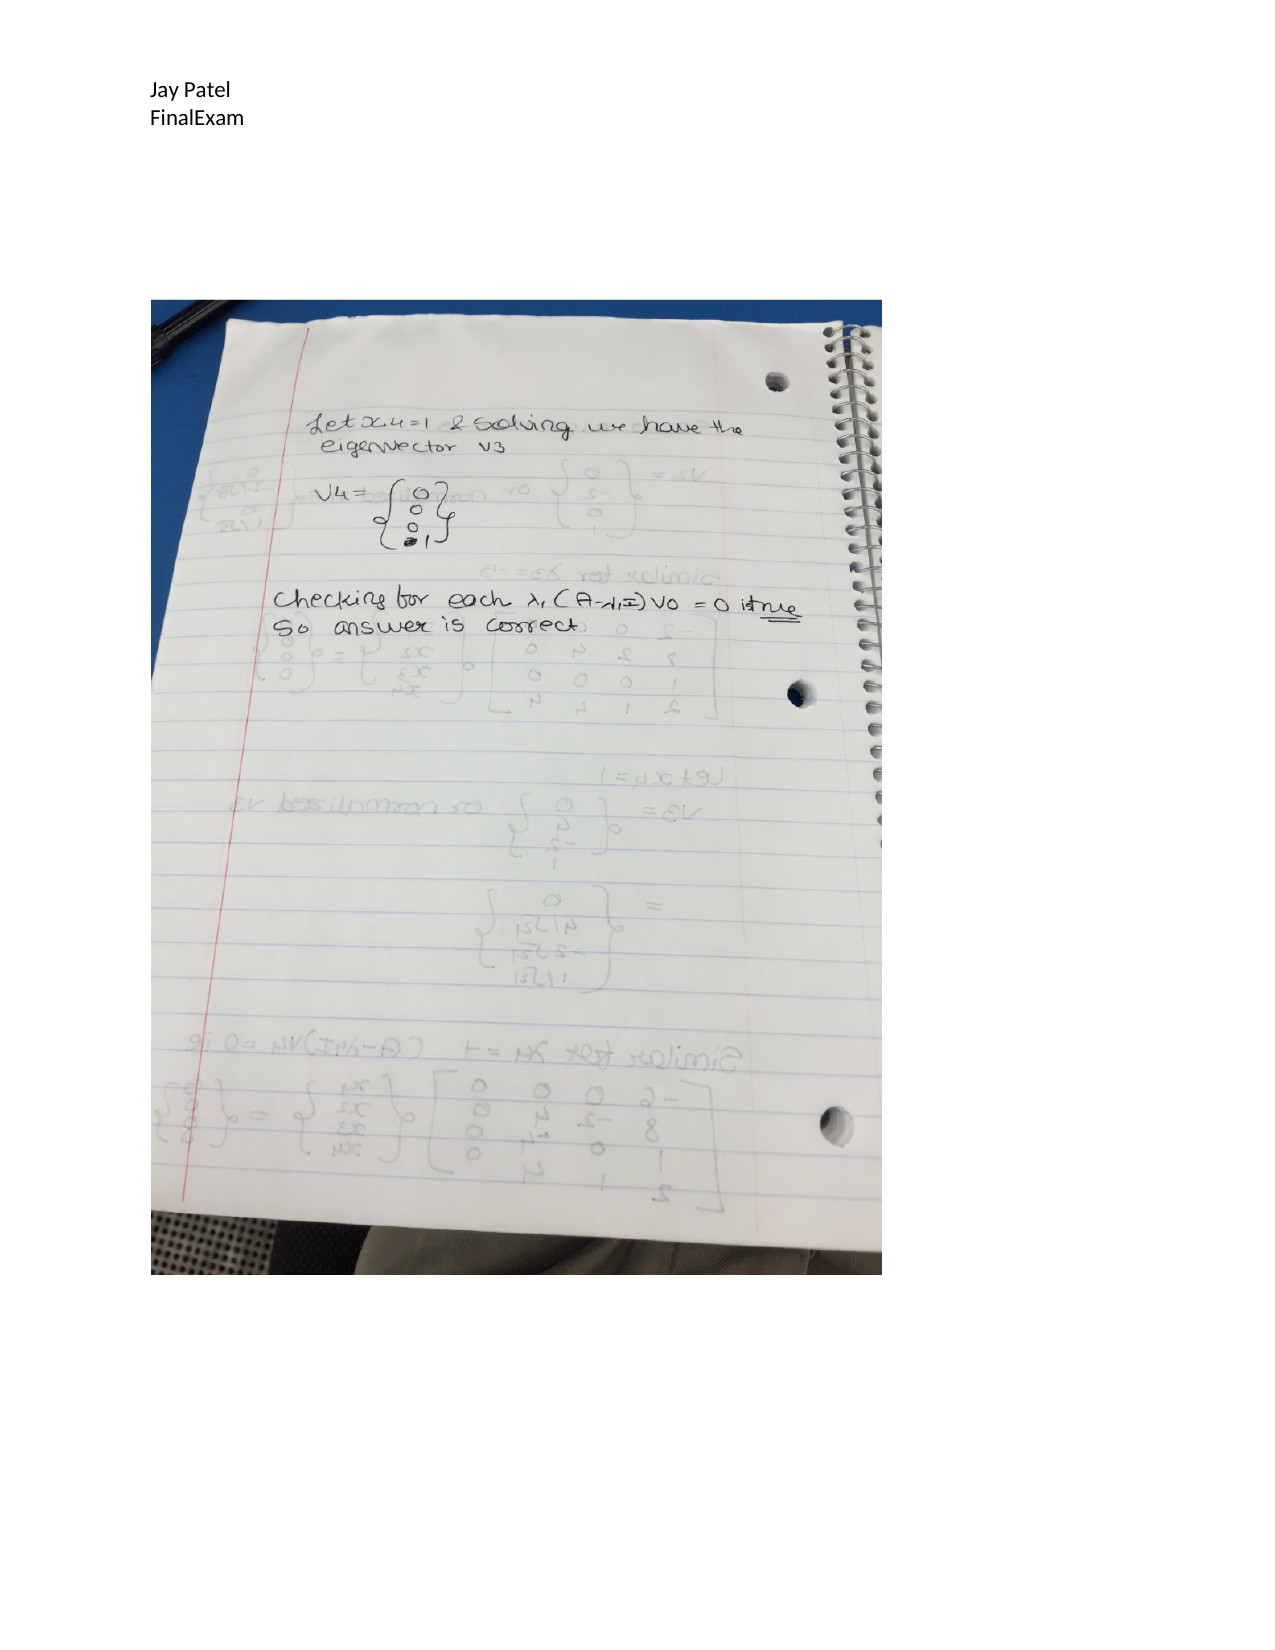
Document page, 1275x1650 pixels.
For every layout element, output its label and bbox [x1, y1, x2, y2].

picture [151, 301, 882, 1274]
